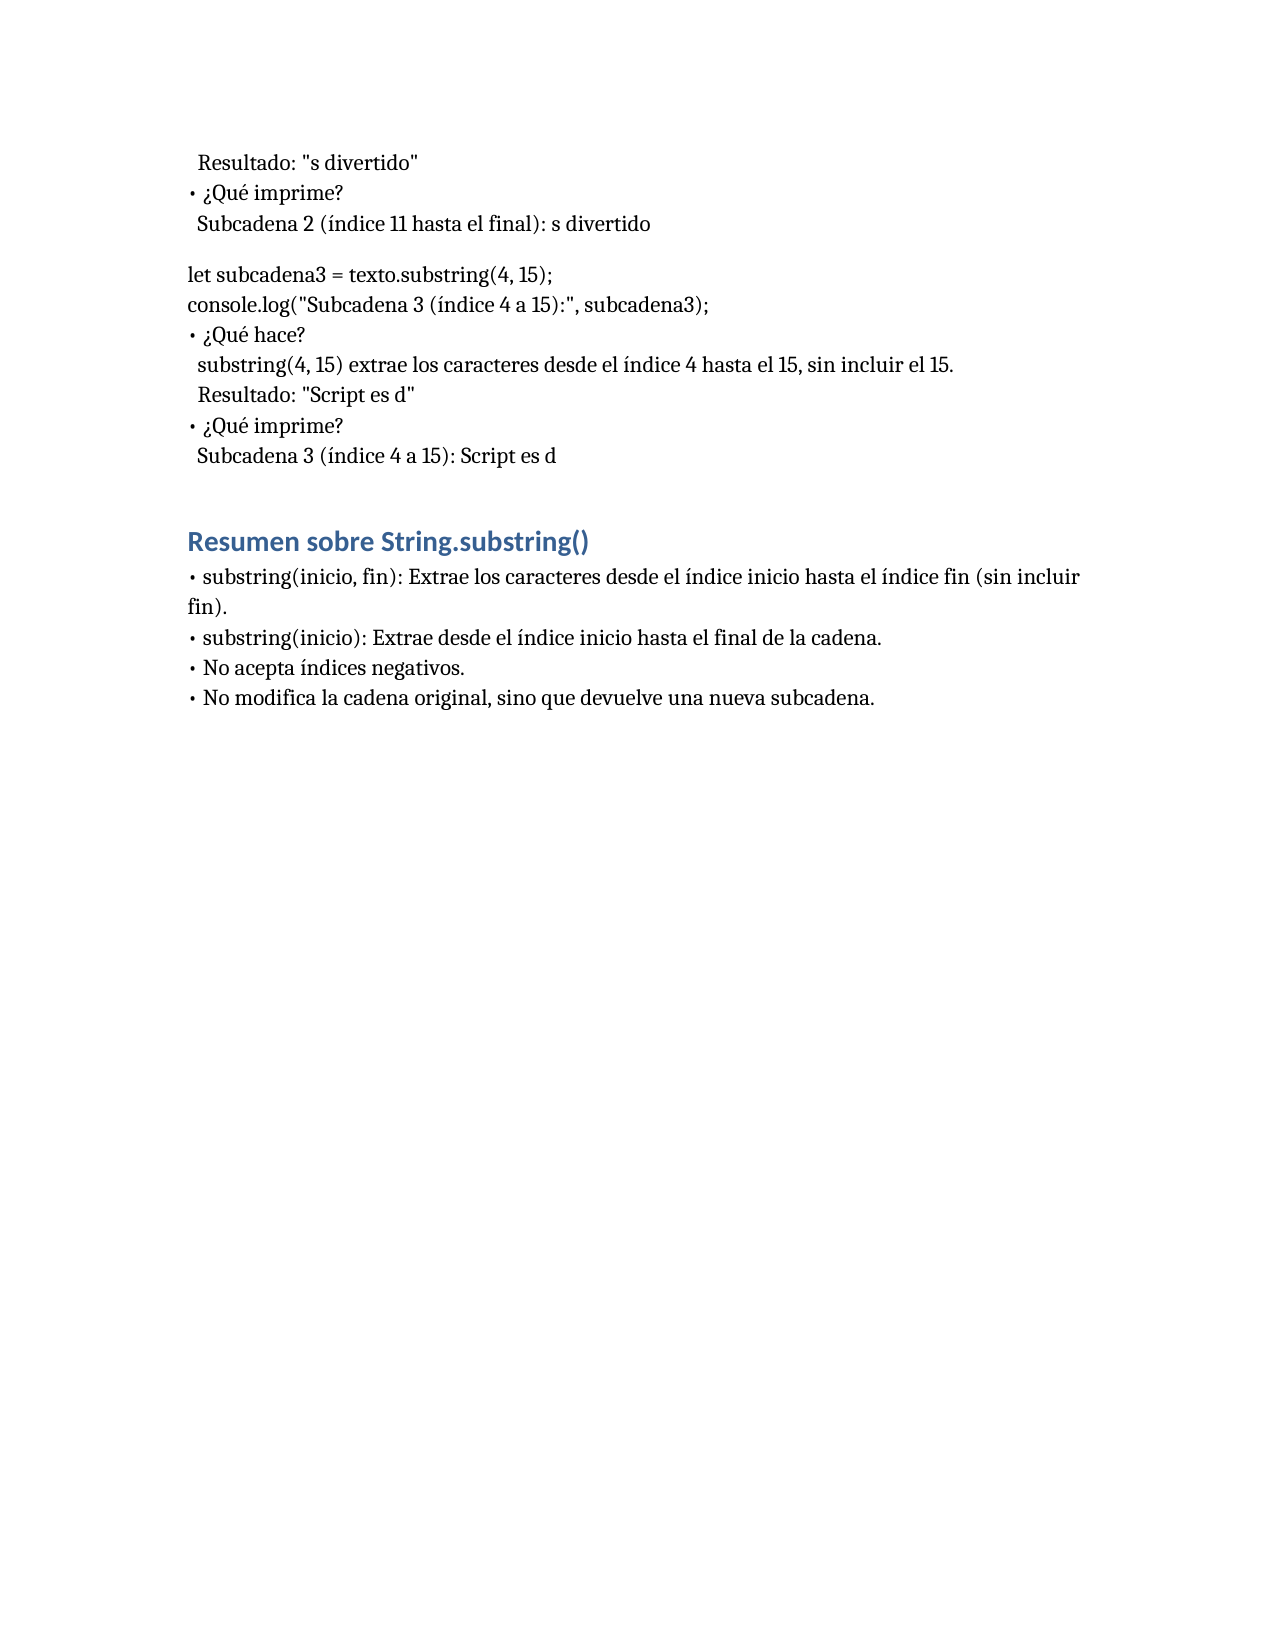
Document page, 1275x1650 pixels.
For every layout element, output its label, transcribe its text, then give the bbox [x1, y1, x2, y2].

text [187, 150, 1087, 237]
text • substring(inicio, fin): Extrae los caracteres desde el índice inicio hasta el índice fin (sin incluir fin). • substring(inicio): Extrae desde el índice inicio hasta el final de la cadena. • No acepta índices negativos. • No modifica la cadena original, sino que devuelve una nueva subcadena. [187, 564, 1087, 711]
text let subcadena3 = texto.substring(4, 15); console.log("Subcadena 3 (índice 4 a 15):", subcadena3); • ¿Qué hace? substring(4, 15) extrae los caracteres desde el índice 4 hasta el 15, sin incluir el 15. Resultado: "Script es d" • ¿Qué imprime? Subcadena 3 (índice 4 a 15): Script es d [187, 261, 1087, 469]
subtitle Resumen sobre String.substring() [187, 523, 1087, 558]
